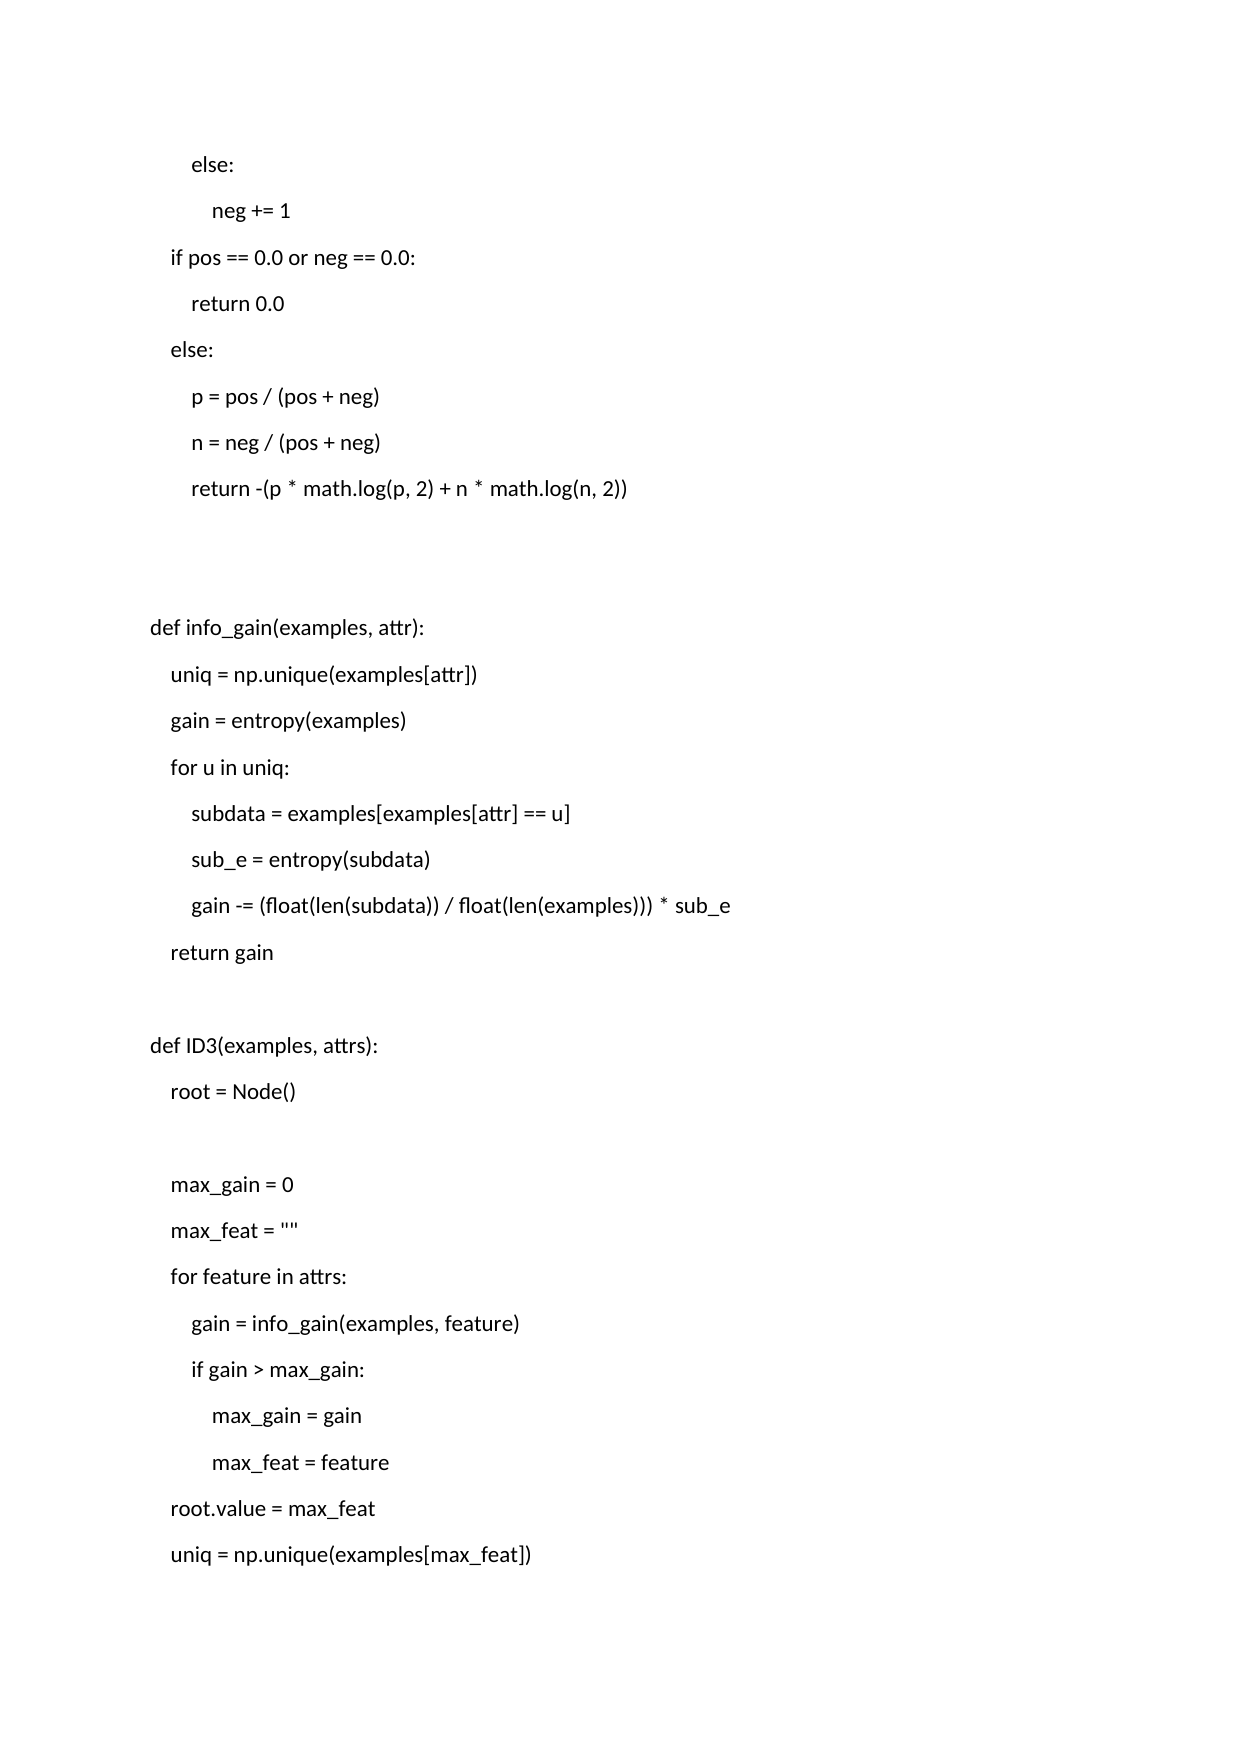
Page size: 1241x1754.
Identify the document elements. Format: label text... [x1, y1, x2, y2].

text gain -= (float(len(subdata)) / float(len(examples))) * sub_e [150, 892, 1090, 920]
text gain = entropy(examples) [150, 706, 1090, 734]
text uniq = np.unique(examples[max_feat]) [150, 1541, 1090, 1569]
text if pos == 0.0 or neg == 0.0: [150, 243, 1090, 271]
text max_feat = "" [150, 1216, 1090, 1244]
text subdata = examples[examples[attr] == u] [150, 799, 1090, 827]
text return -(p * math.log(p, 2) + n * math.log(n, 2)) [150, 474, 1090, 502]
text root = Node() [150, 1077, 1090, 1105]
text def ID3(examples, attrs): [150, 1031, 1090, 1059]
text root.value = max_feat [150, 1494, 1090, 1522]
text sub_e = entropy(subdata) [150, 845, 1090, 873]
text def info_gain(examples, attr): [150, 613, 1090, 642]
text max_gain = 0 [150, 1170, 1090, 1198]
text max_feat = feature [150, 1448, 1090, 1476]
text uniq = np.unique(examples[attr]) [150, 660, 1090, 688]
text return gain [150, 938, 1090, 966]
text else: [150, 335, 1090, 363]
text else: [150, 150, 1090, 178]
text for u in uniq: [150, 753, 1090, 781]
text return 0.0 [150, 289, 1090, 317]
text max_gain = gain [150, 1402, 1090, 1429]
text n = neg / (pos + neg) [150, 428, 1090, 456]
text if gain > max_gain: [150, 1355, 1090, 1383]
text neg += 1 [150, 196, 1090, 224]
text p = pos / (pos + neg) [150, 382, 1090, 410]
text for feature in attrs: [150, 1262, 1090, 1291]
text gain = info_gain(examples, feature) [150, 1309, 1090, 1337]
